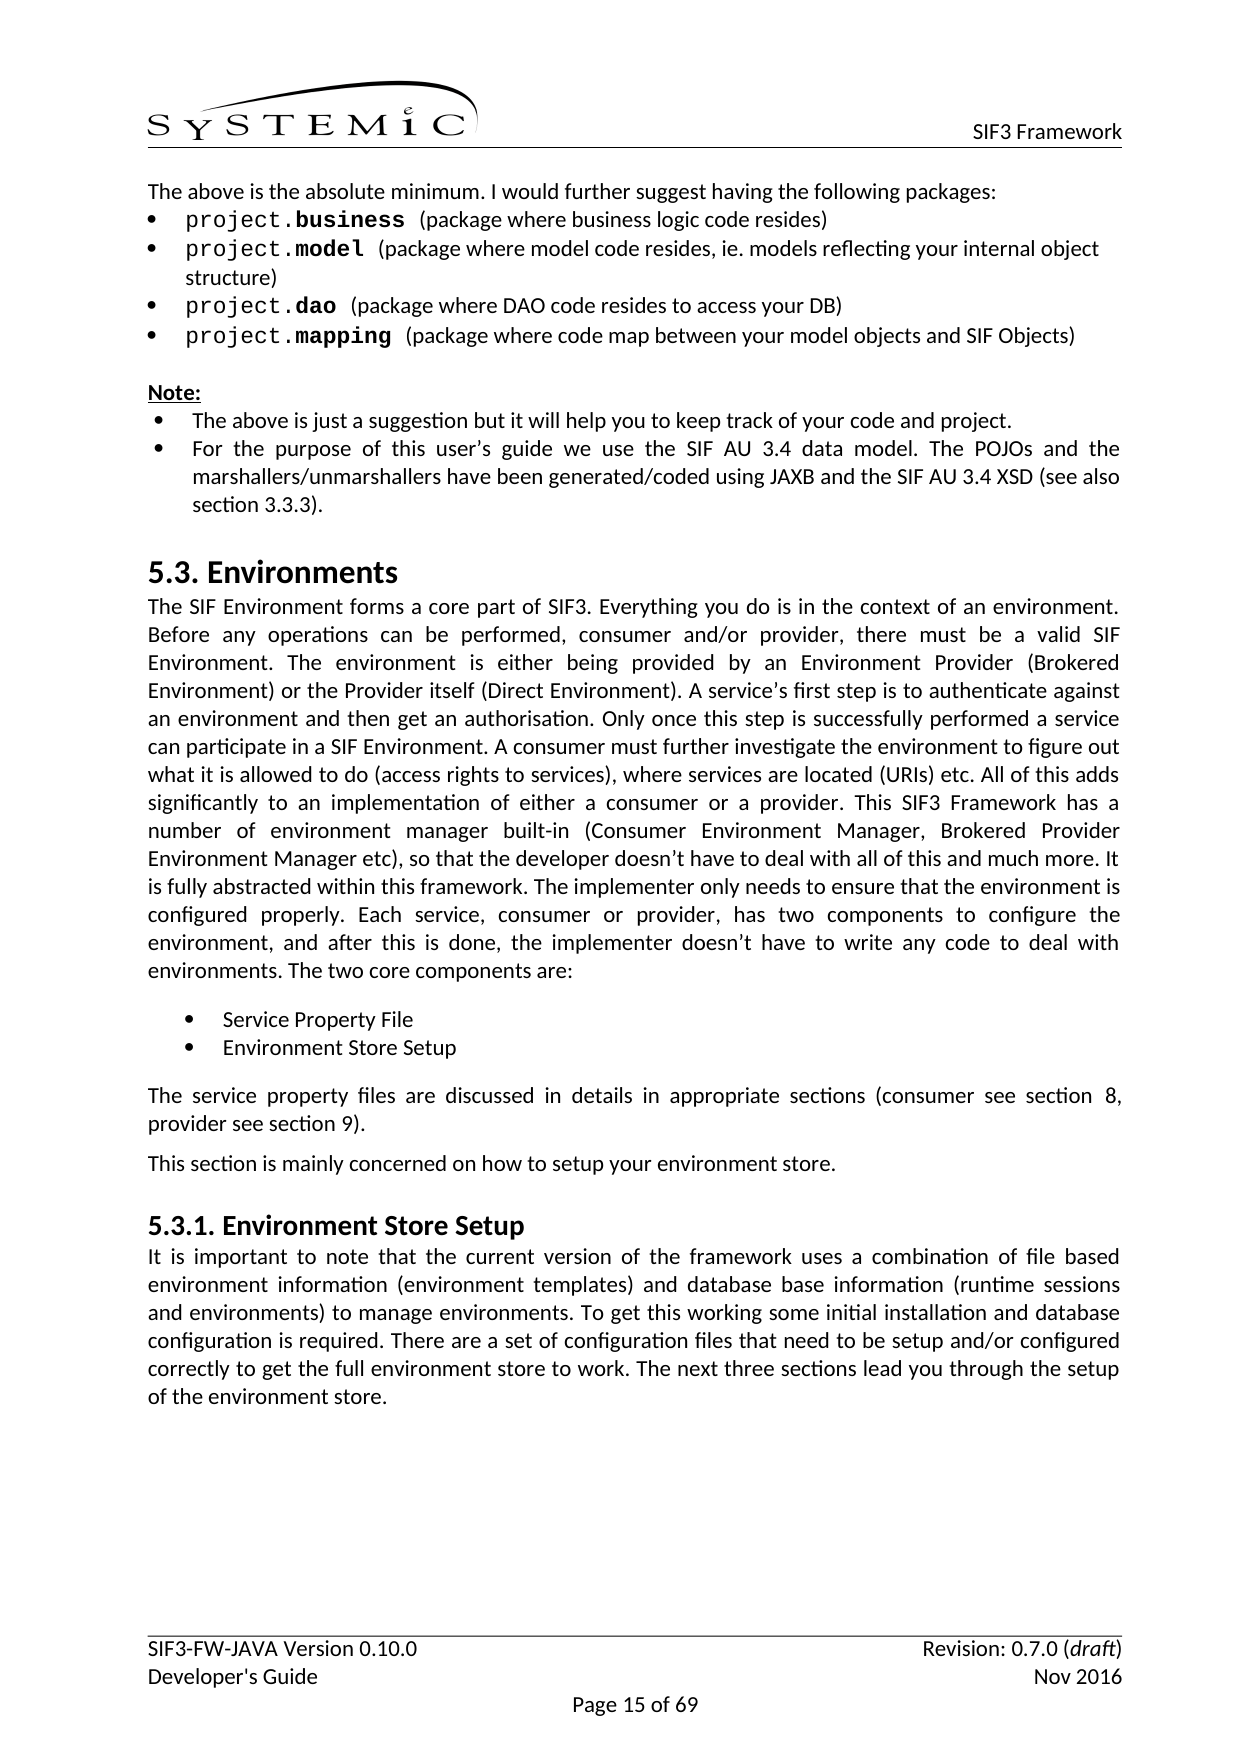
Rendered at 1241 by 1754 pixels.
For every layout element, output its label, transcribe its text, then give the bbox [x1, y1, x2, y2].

text Note: [148, 378, 1122, 406]
text The SIF Environment forms a core part of SIF3. Everything you do is in the context of an environment. Before any operations can be performed, consumer and/or provider, there must be a valid SIF Environment. The environment is either being provided by an Environment Provider (Brokered Environment) or the Provider itself (Direct Environment). A service’s first step is to authenticate against an environment and then get an authorisation. Only once this step is successfully performed a service can participate in a SIF Environment. A consumer must further investigate the environment to figure out what it is allowed to do (access rights to services), where services are located (URIs) etc. All of this adds significantly to an implementation of either a consumer or a provider. This SIF3 Framework has a number of environment manager built-in (Consumer Environment Manager, Brokered Provider Environment Manager etc), so that the developer doesn’t have to deal with all of this and much more. It is fully abstracted within this framework. The implementer only needs to ensure that the environment is configured properly. Each service, consumer or provider, has two components to configure the environment, and after this is done, the implementer doesn’t have to write any code to deal with environments. The two core components are: [148, 592, 1122, 984]
list project.business (package where business logic code resides) [148, 205, 1122, 234]
text The service property files are discussed in details in appropriate sections (consumer see section 8, provider see section 9). [148, 1081, 1122, 1137]
list project.mapping (package where code map between your model objects and SIF Objects) [148, 321, 1122, 350]
list project.dao (package where DAO code resides to access your DB) [148, 292, 1122, 321]
subtitle Environment Store Setup [148, 1207, 1122, 1242]
subtitle Environments [148, 551, 1122, 592]
list The above is just a suggestion but it will help you to keep track of your code and project. [154, 406, 1122, 434]
text This section is mainly concerned on how to setup your environment store. [148, 1149, 1122, 1178]
picture [147, 80, 478, 140]
text It is important to note that the current version of the framework uses a combination of file based environment information (environment templates) and database base information (runtime sessions and environments) to manage environments. To get this working some initial installation and database configuration is required. There are a set of configuration files that need to be setup and/or configured correctly to get the full environment store to work. The next three sections lead you through the setup of the environment store. [148, 1242, 1122, 1411]
list project.model (package where model code resides, ie. models reflecting your internal object structure) [148, 234, 1122, 292]
list Service Property File [185, 1005, 1122, 1033]
text The above is the absolute minimum. I would further suggest having the following packages: [148, 177, 1122, 205]
list Environment Store Setup [185, 1033, 1122, 1061]
